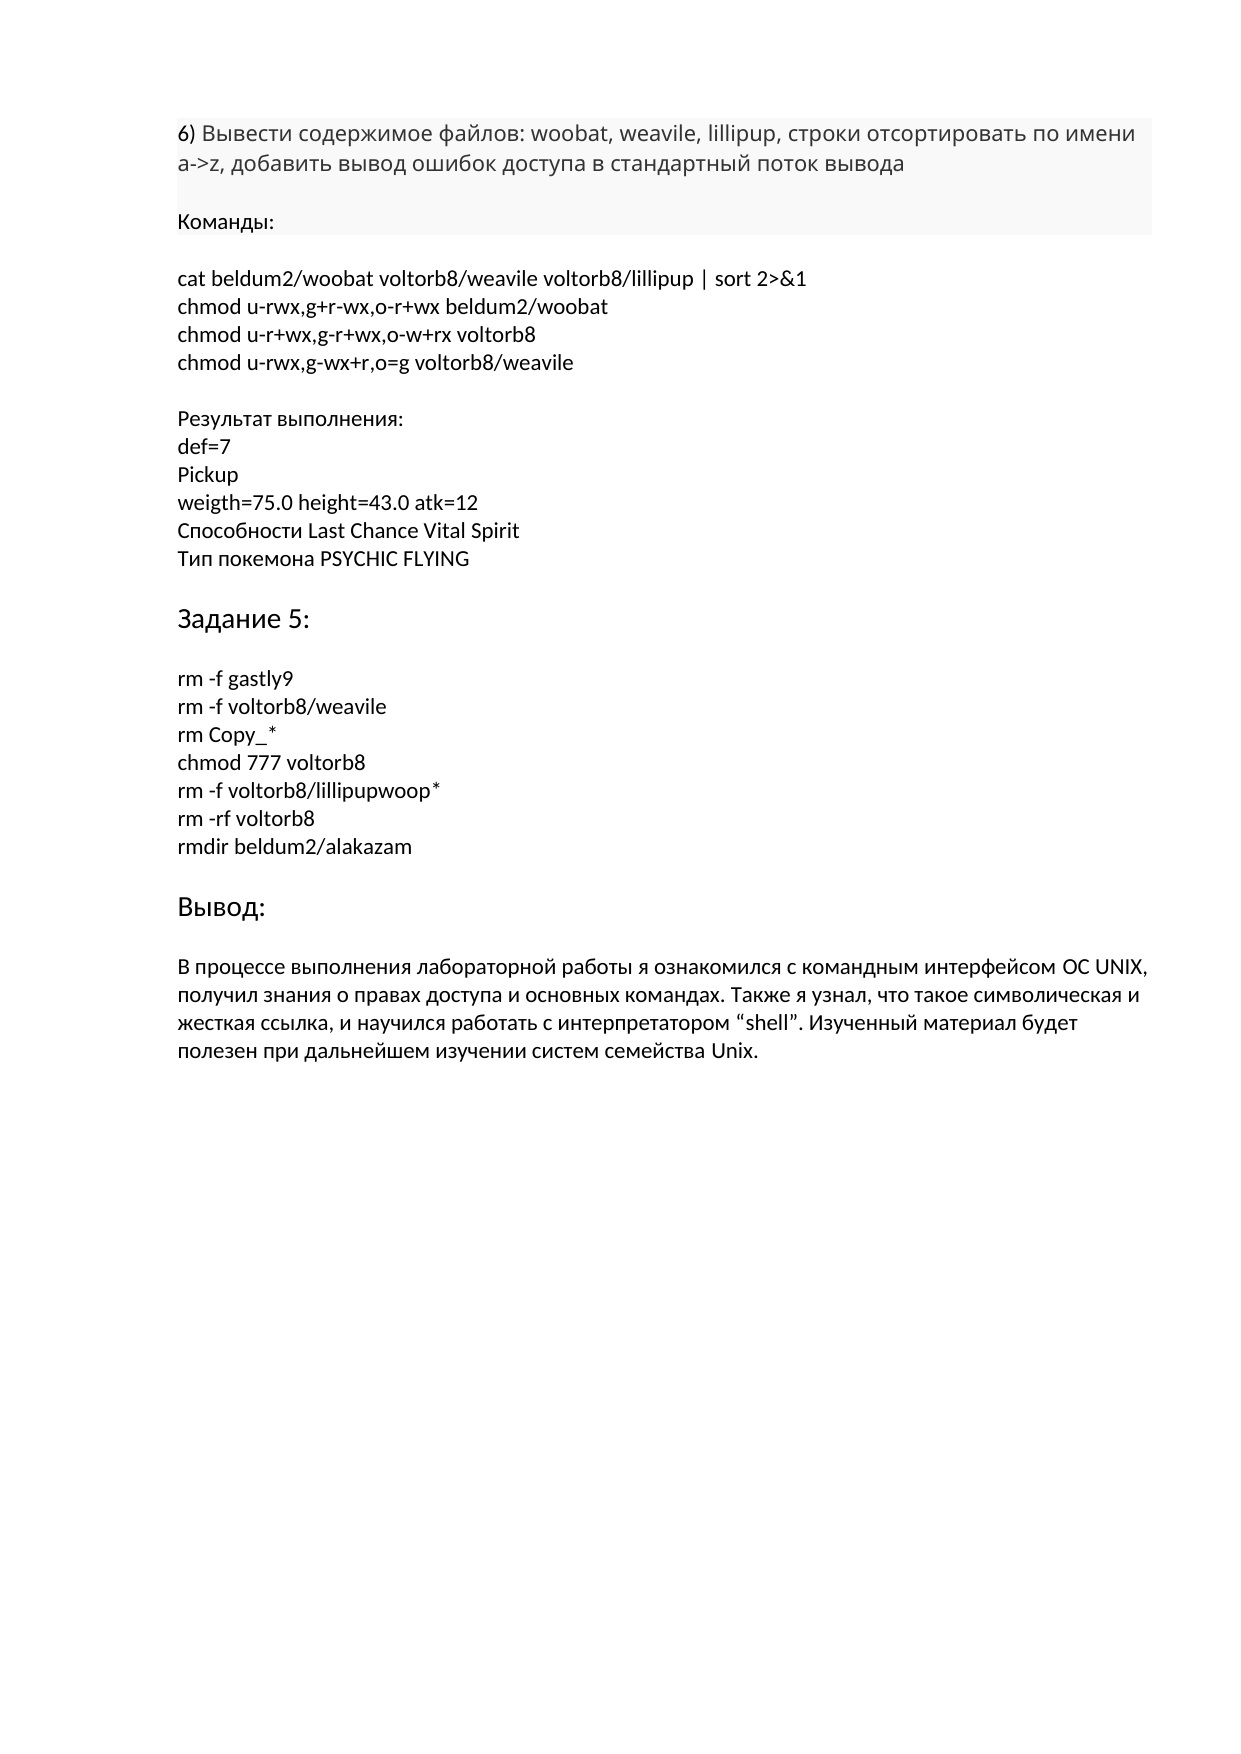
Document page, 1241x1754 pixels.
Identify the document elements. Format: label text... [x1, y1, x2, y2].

text 6) Вывести содержимое файлов: woobat, weavile, lillipup, строки отсортировать по имени a->z, добавить вывод ошибок доступа в стандартный поток вывода [177, 118, 1152, 178]
text rm -f gastly9 rm -f voltorb8/weavile rm Copy_* chmod 777 voltorb8 rm -f voltorb8/lillipupwoop* rm -rf voltorb8 rmdir beldum2/alakazam [177, 664, 1152, 888]
text def=7 [177, 432, 1152, 460]
text Тип покемона PSYCHIC FLYING [177, 544, 1152, 572]
text Pickup [177, 460, 1152, 488]
text Способности Last Chance Vital Spirit [177, 516, 1152, 544]
text cat beldum2/woobat voltorb8/weavile voltorb8/lillipup | sort 2>&1 chmod u-rwx,g+r-wx,o-r+wx beldum2/woobat chmod u-r+wx,g-r+wx,o-w+rx voltorb8 chmod u-rwx,g-wx+r,o=g voltorb8/weavile [177, 264, 1152, 376]
text Команды: [177, 207, 1152, 235]
text Вывод: [177, 888, 1152, 924]
text weigth=75.0 height=43.0 atk=12 [177, 488, 1152, 516]
text Результат выполнения: [177, 404, 1152, 432]
text В процессе выполнения лабораторной работы я ознакомился с командным интерфейсом OC UNIX, получил знания о правах доступа и основных командах. Также я узнал, что такое символическая и жесткая ссылка, и научился работать с интерпретатором “shell”. Изученный материал будет полезен при дальнейшем изучении систем семейства Unix. [177, 952, 1152, 1064]
text Задание 5: [177, 600, 1152, 636]
